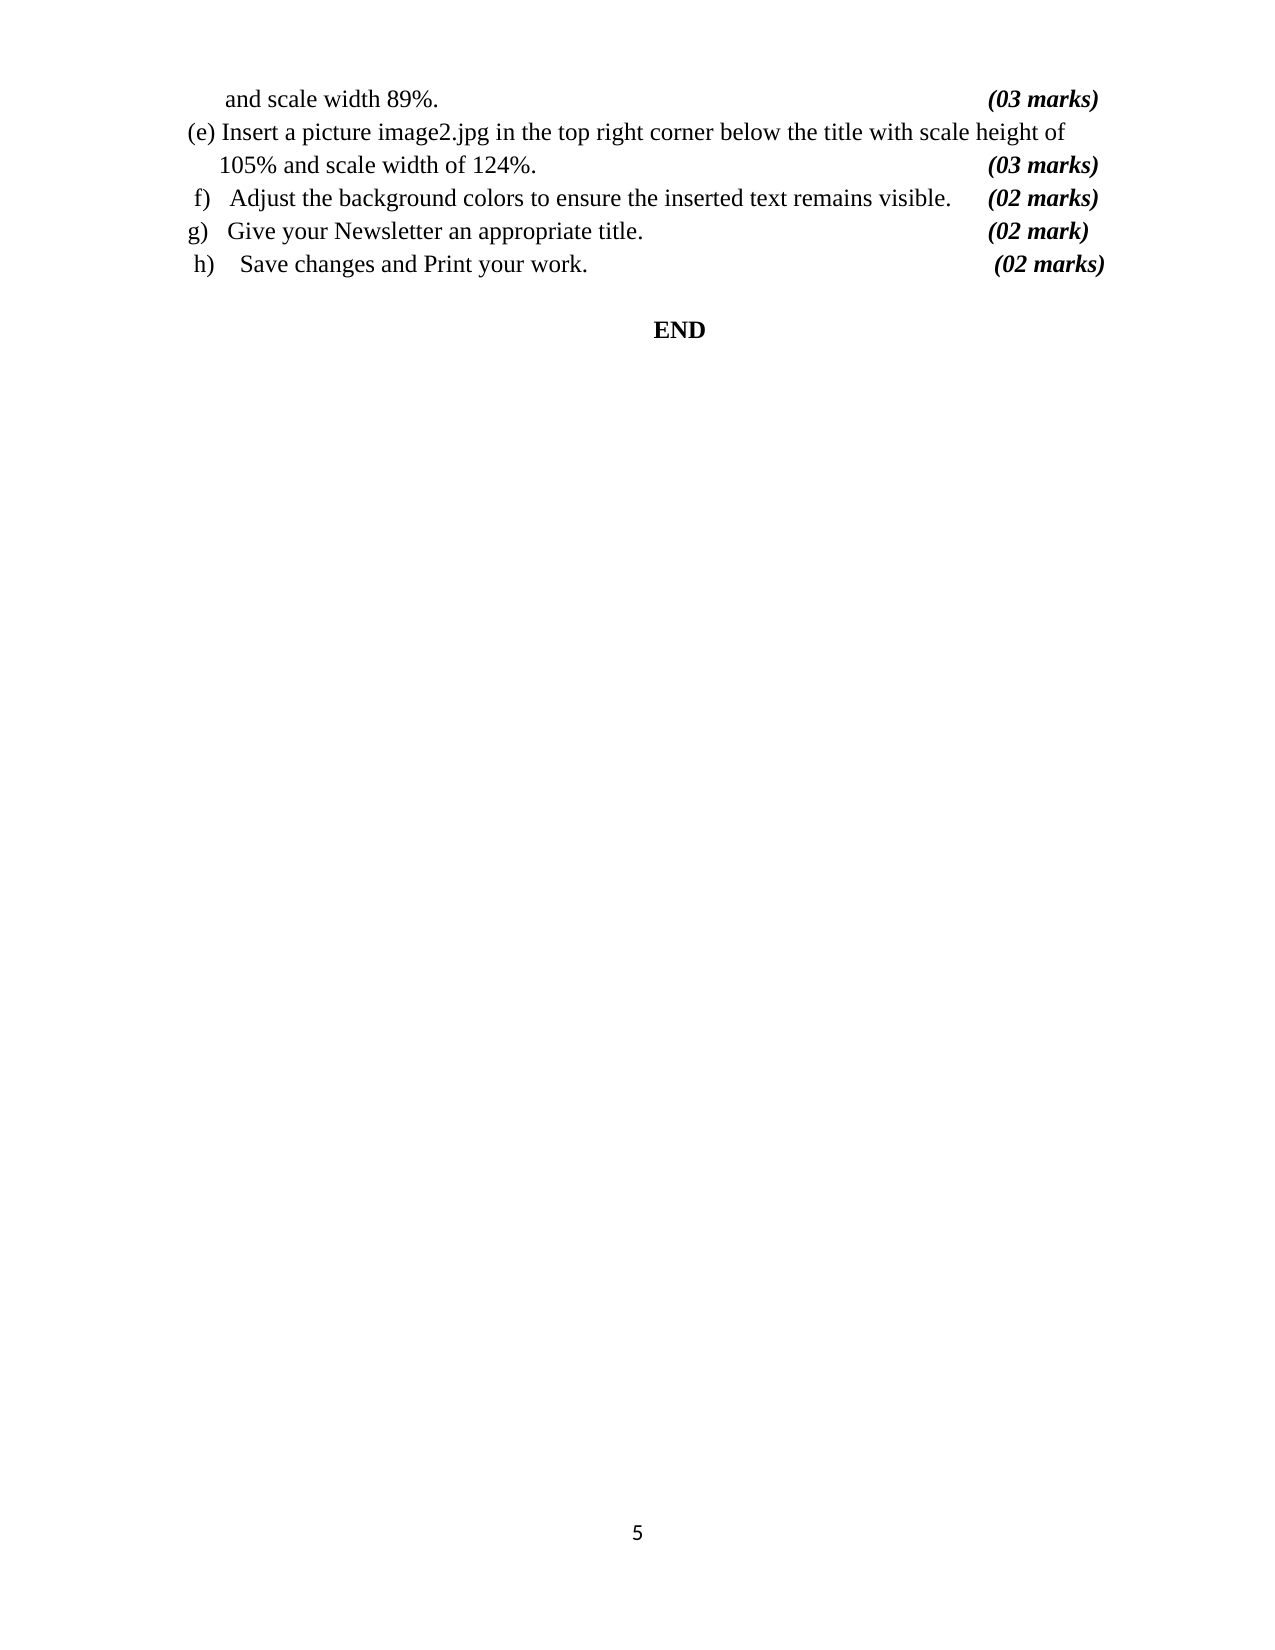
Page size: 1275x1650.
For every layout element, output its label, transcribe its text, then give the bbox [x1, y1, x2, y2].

text and scale width 89%. (03 marks) [225, 84, 1125, 113]
text 105% and scale width of 124%. (03 marks) [150, 150, 1125, 179]
text g) Give your Newsletter an appropriate title. (02 mark) [150, 216, 1125, 245]
list END [234, 316, 1125, 344]
text (e) Insert a picture image2.jpg in the top right corner below the title with scale height of [150, 117, 1125, 146]
text f) Adjust the background colors to ensure the inserted text remains visible. (02 marks) [150, 183, 1125, 212]
text h) Save changes and Print your work. (02 marks) [150, 249, 1125, 278]
